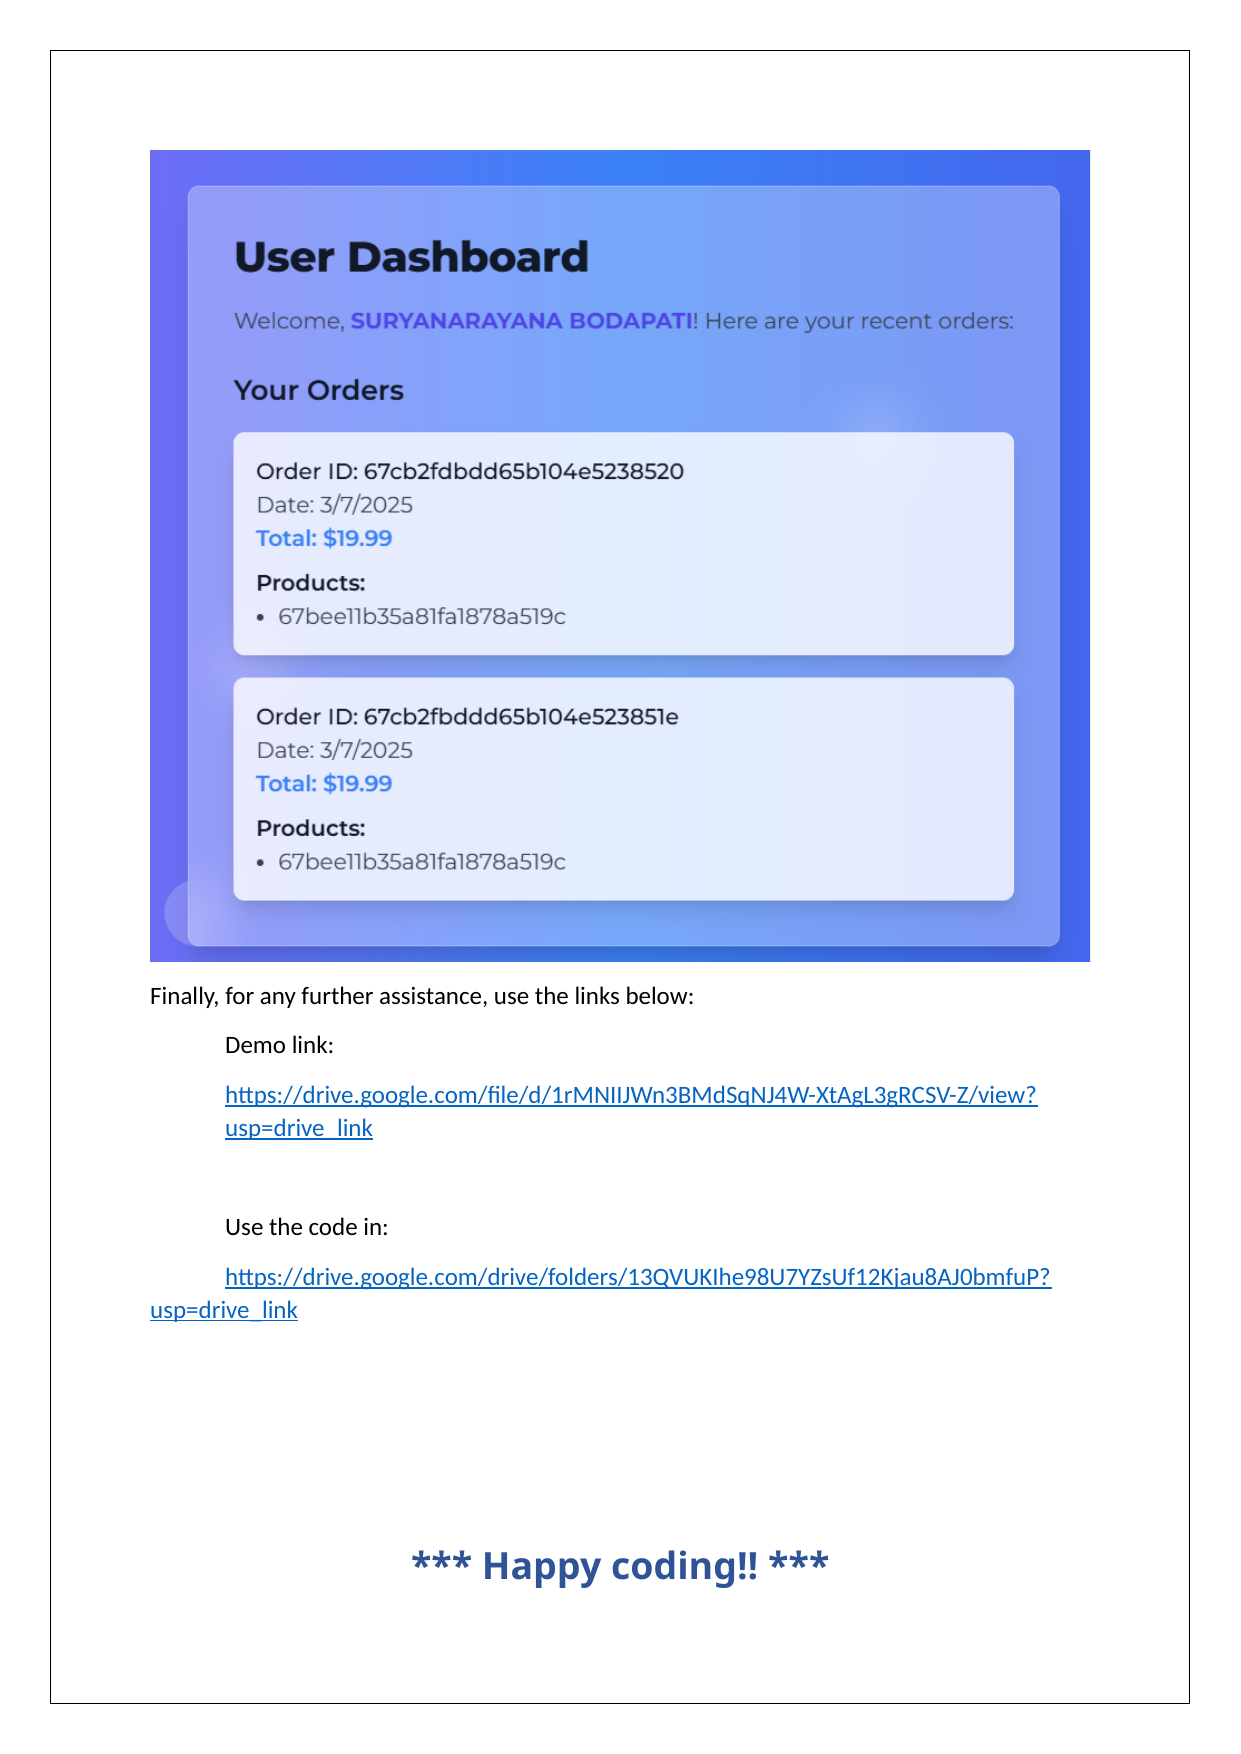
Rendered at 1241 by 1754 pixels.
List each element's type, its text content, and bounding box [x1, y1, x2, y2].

text https://drive.google.com/drive/folders/13QVUKIhe98U7YZsUf12Kjau8AJ0bmfuP?usp=drive_link [150, 1261, 1090, 1324]
picture [150, 150, 1091, 962]
text Demo link: [225, 1029, 1090, 1060]
text *** Happy coding!! *** [150, 1539, 1090, 1590]
text https://drive.google.com/file/d/1rMNIIJWn3BMdSqNJ4W-XtAgL3gRCSV-Z/view?usp=drive_link [225, 1079, 1090, 1143]
text Finally, for any further assistance, use the links below: [150, 980, 1090, 1011]
text Use the code in: [150, 1211, 1090, 1242]
